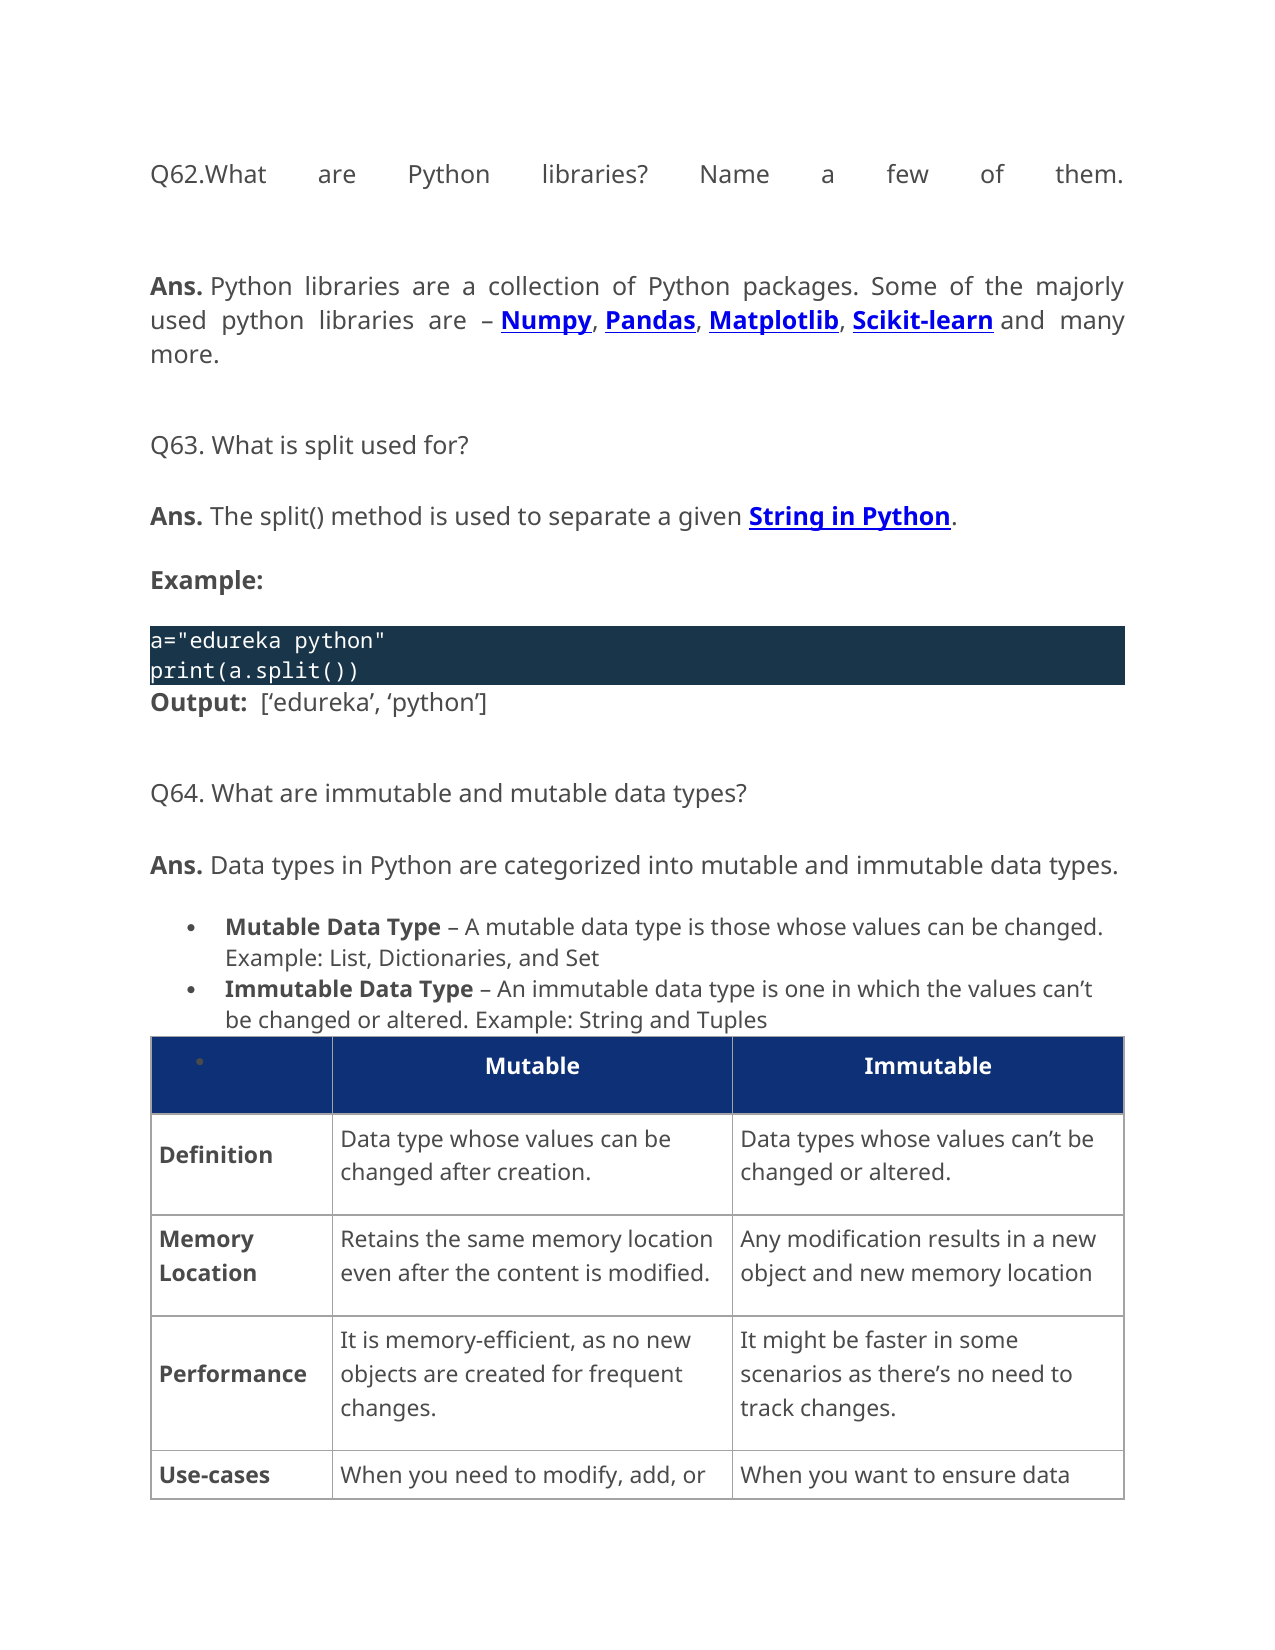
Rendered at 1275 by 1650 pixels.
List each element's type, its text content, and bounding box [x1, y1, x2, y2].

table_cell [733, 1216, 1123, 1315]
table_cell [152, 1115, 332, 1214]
text a="edureka python" [150, 626, 1125, 655]
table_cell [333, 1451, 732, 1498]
subtitle Q64. What are immutable and mutable data types? [150, 769, 1125, 810]
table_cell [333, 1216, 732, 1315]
text Ans. The split() method is used to separate a given String in Python. [150, 499, 1125, 533]
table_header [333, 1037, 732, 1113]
text Ans. Python libraries are a collection of Python packages. Some of the majorly used python libraries are – Numpy, Pandas, Matplotlib, Scikit-learn and many more. [150, 269, 1125, 371]
list Immutable Data Type – An immutable data type is one in which the values can’t be changed or altered. Example: String and Tuples [187, 973, 1125, 1036]
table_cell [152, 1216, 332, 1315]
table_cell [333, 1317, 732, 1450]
text Ans. Data types in Python are categorized into mutable and immutable data types. [150, 847, 1125, 881]
subtitle Q62.What are Python libraries? Name a few of them. [150, 150, 1125, 231]
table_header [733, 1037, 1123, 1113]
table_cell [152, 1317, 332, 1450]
subtitle Q63. What is split used for? [150, 421, 1125, 462]
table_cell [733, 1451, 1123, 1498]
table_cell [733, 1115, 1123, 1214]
text Output: [‘edureka’, ‘python’] [150, 685, 1125, 719]
text print(a.split()) [150, 655, 1125, 685]
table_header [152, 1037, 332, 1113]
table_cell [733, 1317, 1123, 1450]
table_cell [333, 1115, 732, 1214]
list Mutable Data Type – A mutable data type is those whose values can be changed. Example: List, Dictionaries, and Set [187, 911, 1125, 973]
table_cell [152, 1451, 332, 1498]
text Example: [150, 562, 1125, 596]
